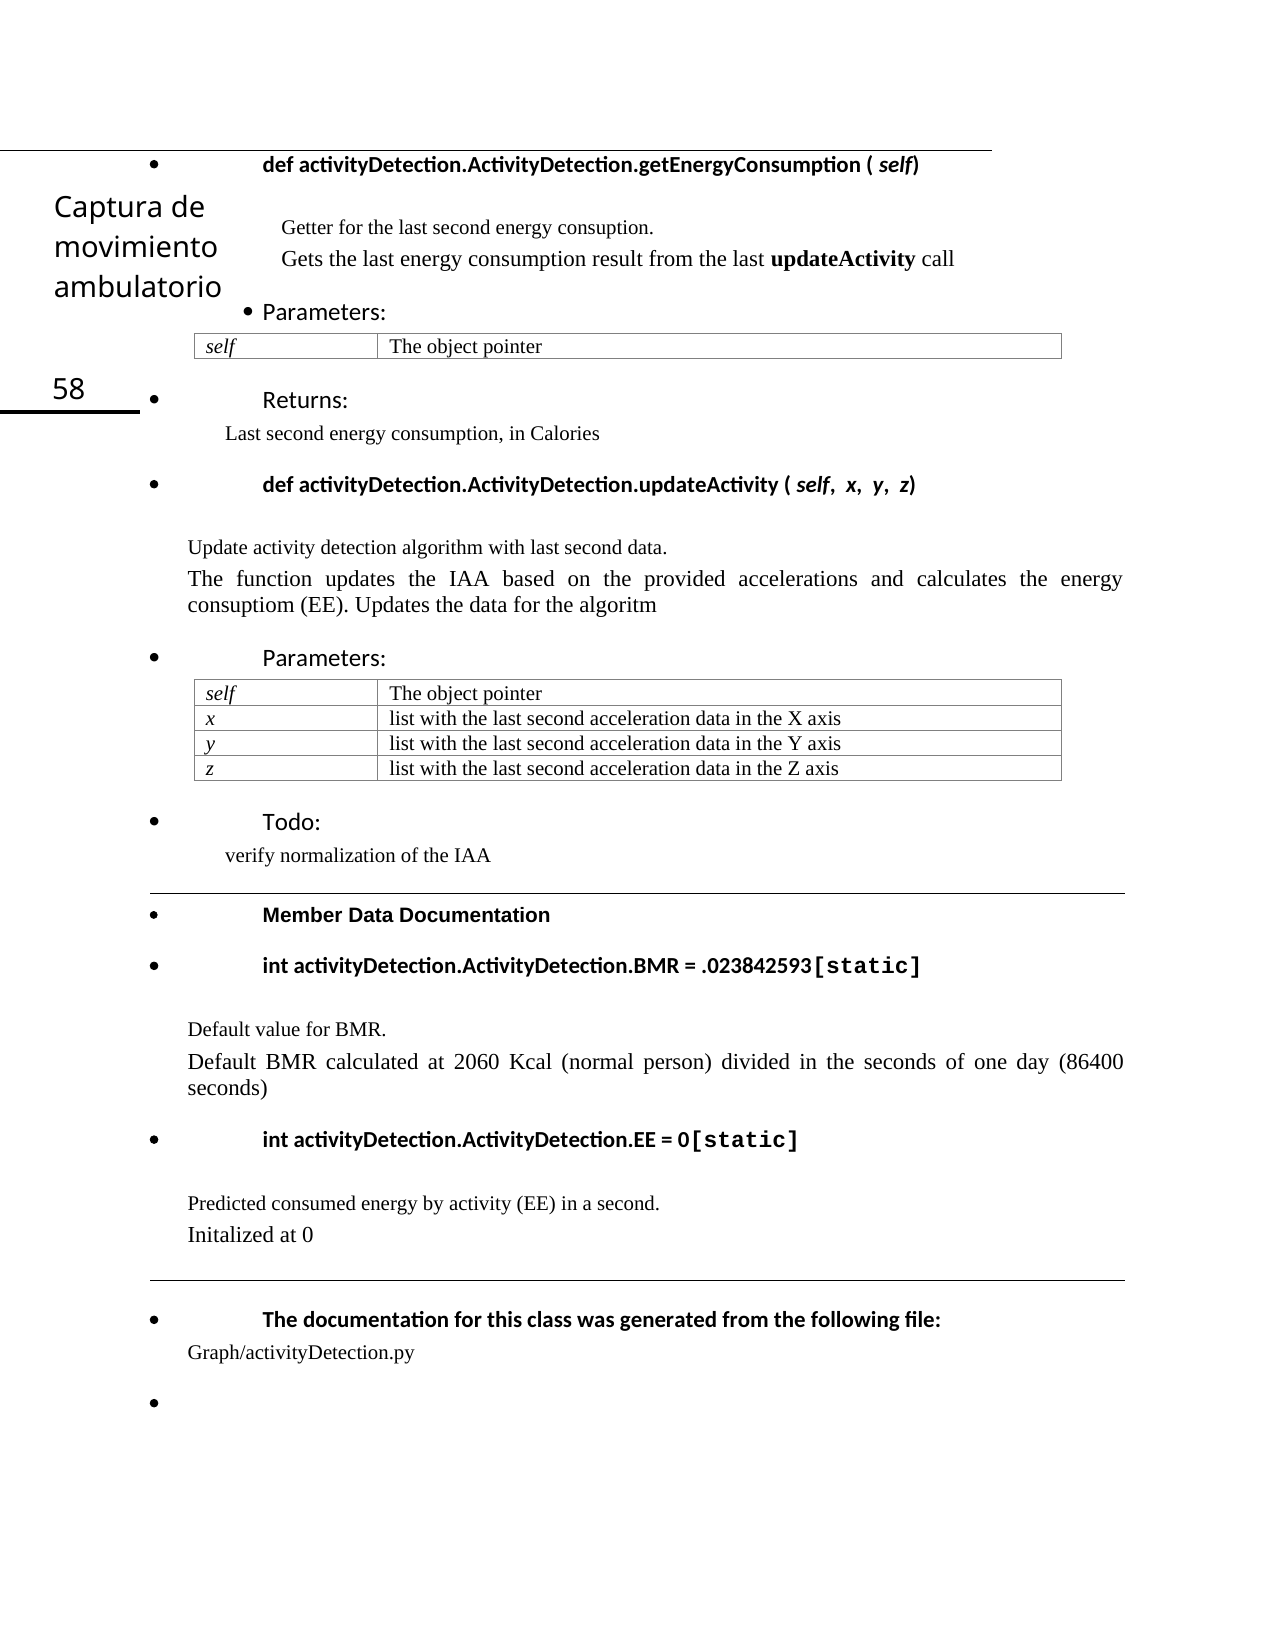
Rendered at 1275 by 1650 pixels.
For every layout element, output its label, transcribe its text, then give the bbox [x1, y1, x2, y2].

list The documentation for this class was generated from the following file: [150, 1306, 1125, 1334]
text Predicted consumed energy by activity (EE) in a second. [187, 1191, 1125, 1215]
table_cell list with the last second acceleration data in the Z axis [378, 756, 1061, 780]
text Gets the last energy consumption result from the last updateActivity call [187, 245, 1125, 271]
text Default BMR calculated at 2060 Kcal (normal person) divided in the seconds of one day (86400 seconds) [187, 1048, 1125, 1100]
table_cell x [195, 706, 377, 729]
list int activityDetection.ActivityDetection.BMR = .023842593[static] [150, 952, 1125, 981]
list int activityDetection.ActivityDetection.EE = 0[static] [150, 1125, 1125, 1154]
text The function updates the IAA based on the provided accelerations and calculates the energy consuptiom (EE). Updates the data for the algoritm [187, 565, 1125, 618]
list Parameters: [150, 296, 1125, 327]
text Default value for BMR. [187, 1017, 1125, 1041]
text Update activity detection algorithm with last second data. [187, 534, 1125, 559]
list Returns: [150, 384, 1125, 415]
list Member Data Documentation [150, 903, 1125, 927]
table_cell list with the last second acceleration data in the Y axis [378, 731, 1061, 755]
text verify normalization of the IAA [225, 843, 1125, 867]
list def activityDetection.ActivityDetection.updateActivity ( self, x, y, z) [150, 470, 1125, 498]
list Todo: [150, 806, 1125, 836]
table_cell list with the last second acceleration data in the X axis [378, 706, 1061, 729]
text Initalized at 0 [187, 1221, 1125, 1248]
table_header self [195, 334, 377, 358]
list def activityDetection.ActivityDetection.getEnergyConsumption ( self) [150, 150, 1125, 178]
list Parameters: [150, 643, 1125, 673]
table_cell z [195, 756, 377, 780]
text Last second energy consumption, in Calories [225, 421, 1125, 445]
table_header self [195, 680, 377, 704]
text Getter for the last second energy consuption. [187, 214, 1125, 239]
text Graph/activityDetection.py [187, 1340, 1125, 1364]
table_cell y [195, 731, 377, 755]
table_header The object pointer [378, 680, 1061, 704]
table_header The object pointer [378, 334, 1061, 358]
